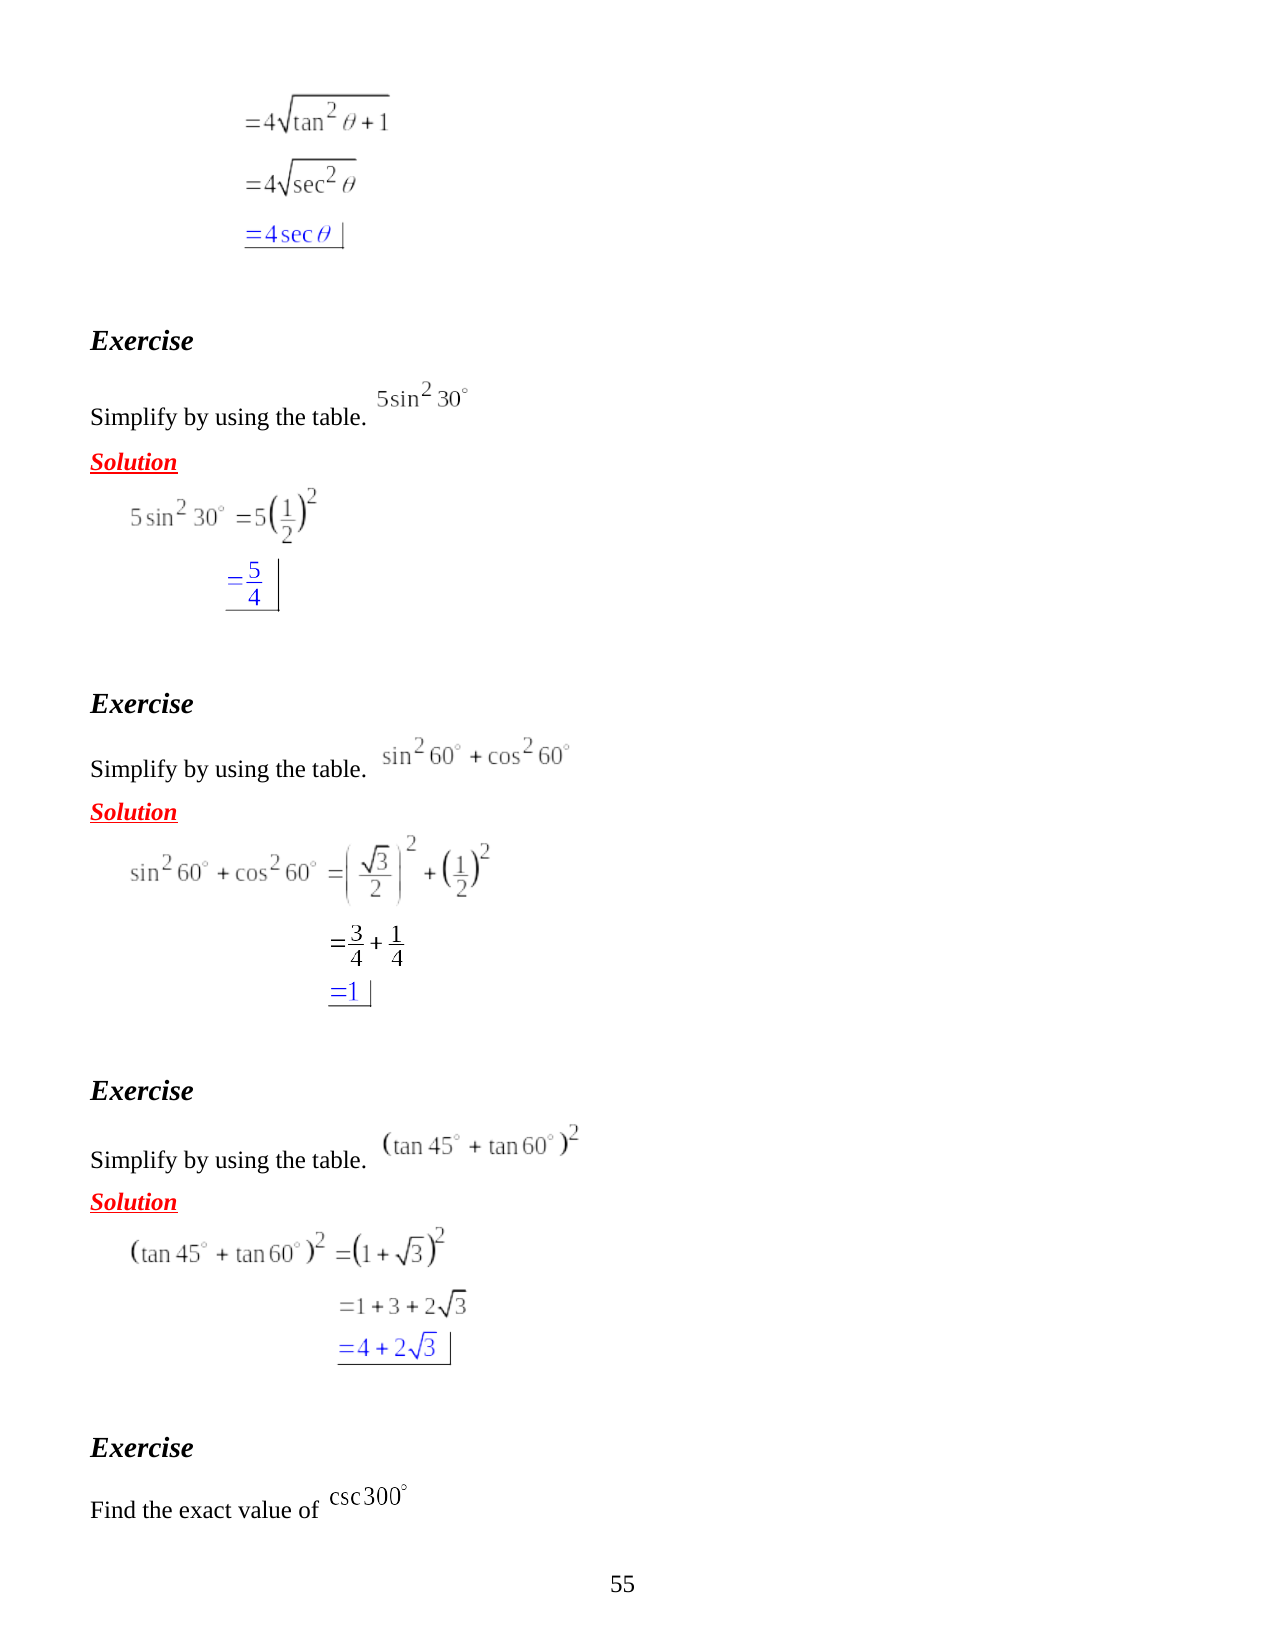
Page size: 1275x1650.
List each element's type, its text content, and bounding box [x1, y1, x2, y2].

text Simplify by using the table. [90, 732, 1155, 783]
text Exercise [90, 1430, 1155, 1463]
text Exercise [90, 323, 1155, 357]
text Simplify by using the table. [90, 374, 1155, 431]
text Solution [90, 797, 1155, 825]
text Exercise [90, 1073, 1155, 1106]
text Exercise [90, 686, 1155, 719]
text Find the exact value of [90, 1481, 1155, 1524]
text Solution [90, 1187, 1155, 1216]
text Simplify by using the table. [90, 1119, 1155, 1174]
text Solution [90, 447, 1155, 476]
